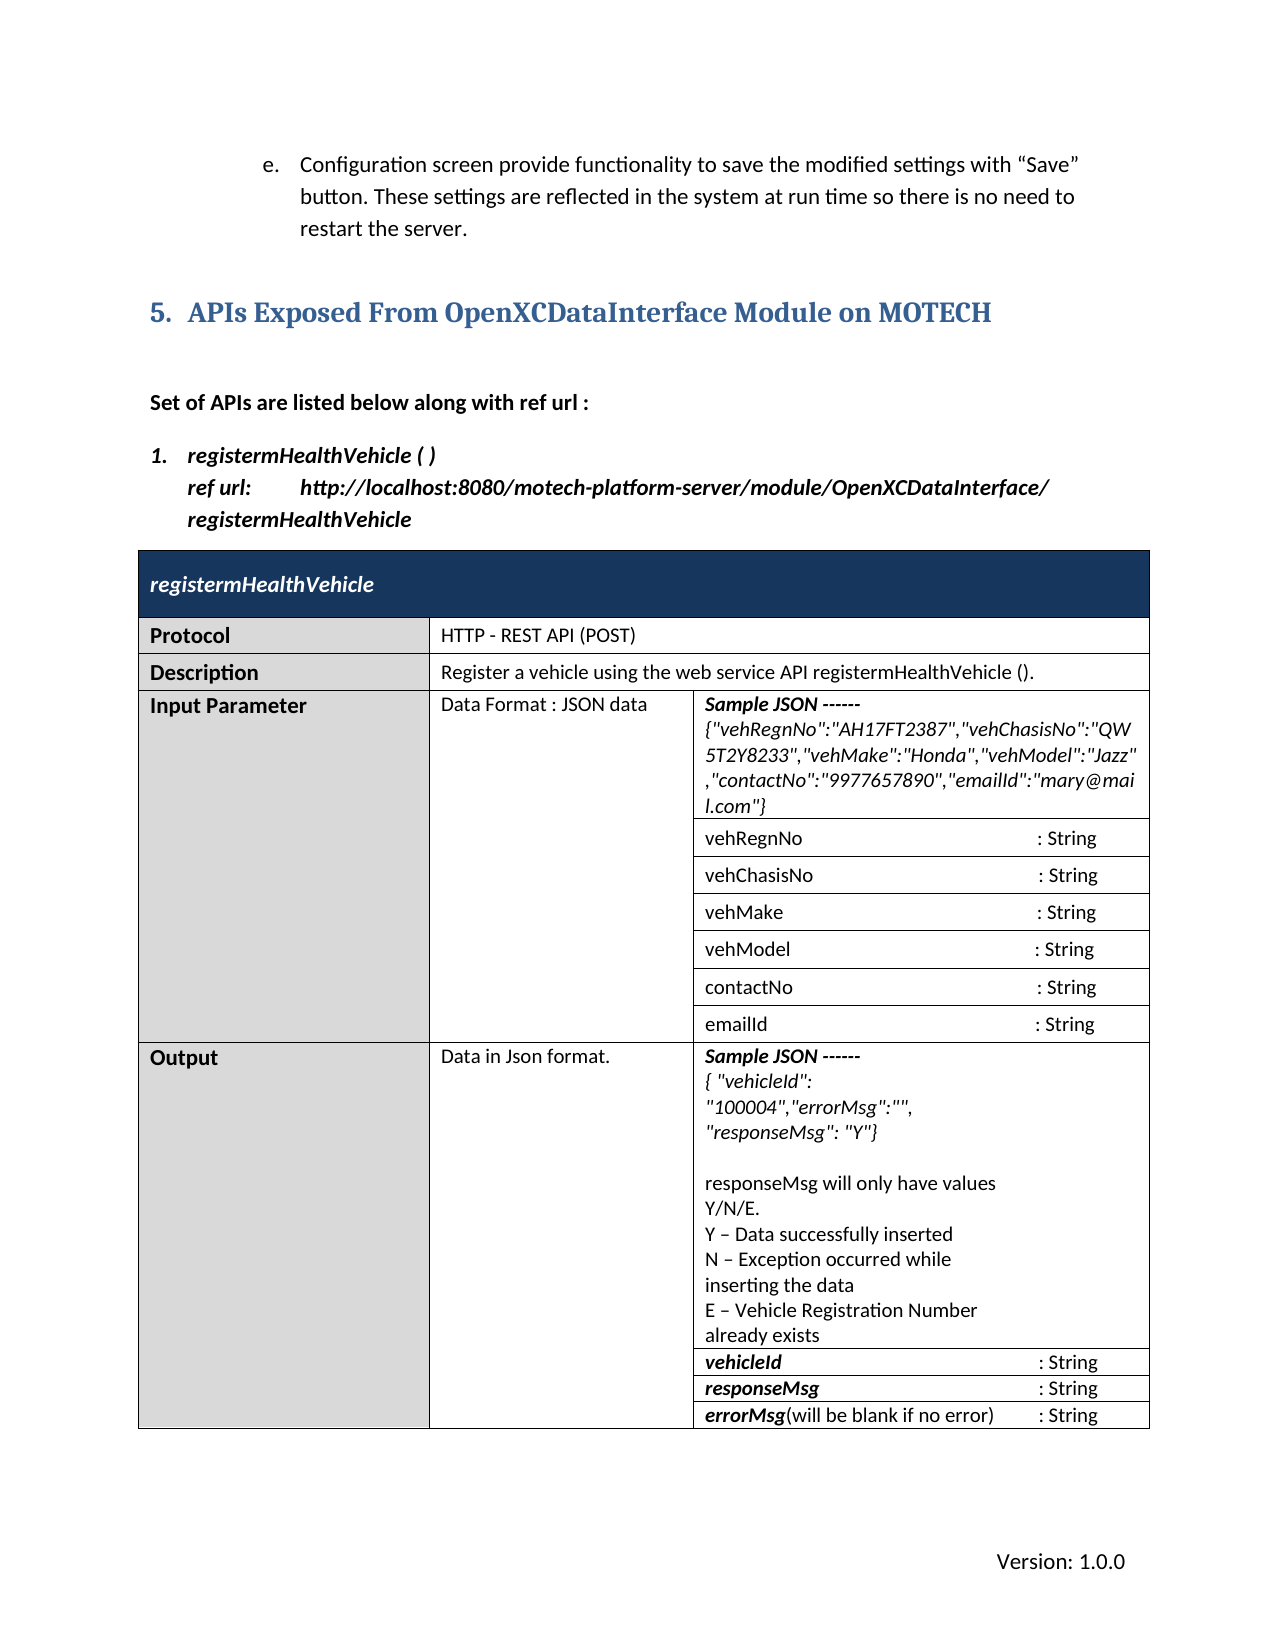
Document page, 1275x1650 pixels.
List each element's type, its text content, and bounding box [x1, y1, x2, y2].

subtitle APIs Exposed From OpenXCDataInterface Module on MOTECH [150, 297, 1125, 330]
table_cell Data in Json format. [430, 1043, 693, 1427]
table_cell Sample JSON ------ { "vehicleId": "100004","errorMsg":"", "responseMsg": "Y"} responseMsg will only have values Y/N/E. Y – Data successfully inserted N – Exception occurred while inserting the data E – Vehicle Registration Number already exists [694, 1043, 1027, 1348]
table_cell Protocol [139, 618, 429, 653]
table_cell HTTP - REST API (POST) [430, 618, 1149, 653]
text Set of APIs are listed below along with ref url : [150, 388, 1125, 416]
table_cell vehModel : String [694, 931, 1149, 967]
table_cell : String [1027, 1402, 1149, 1427]
table_cell errorMsg(will be blank if no error) [694, 1402, 1027, 1427]
table_cell Data Format : JSON data [430, 691, 693, 1042]
table_cell emailId : String [694, 1006, 1149, 1042]
table_cell vehicleId [694, 1349, 1027, 1374]
list Configuration screen provide functionality to save the modified settings with “Save” button. These settings are reflected in the system at run time so there is no need to restart the server. [262, 150, 1125, 242]
table_cell Output [139, 1043, 429, 1427]
table_cell contactNo : String [694, 969, 1149, 1005]
table_cell vehChasisNo : String [694, 857, 1149, 893]
table_header registermHealthVehicle [139, 551, 1149, 617]
table_cell vehMake : String [694, 894, 1149, 930]
table_cell Register a vehicle using the web service API registermHealthVehicle (). [430, 654, 1149, 690]
list registermHealthVehicle ( ) [150, 441, 1125, 469]
table_cell vehRegnNo : String [694, 819, 1149, 856]
table_cell Input Parameter [139, 691, 429, 1042]
table_cell responseMsg [694, 1376, 1027, 1401]
table_cell [1027, 1043, 1149, 1348]
list ref url: http://localhost:8080/motech-platform-server/module/OpenXCDataInterface/ registermHealthVehicle [187, 473, 1125, 533]
table_cell : String [1027, 1376, 1149, 1401]
table_cell Description [139, 654, 429, 690]
table_cell Sample JSON ------ {"vehRegnNo":"AH17FT2387","vehChasisNo":"QW5T2Y8233","vehMake":"Honda","vehModel":"Jazz","contactNo":"9977657890","emailId":"mary@mail.com"} [694, 691, 1149, 818]
table_cell : String [1027, 1349, 1149, 1374]
